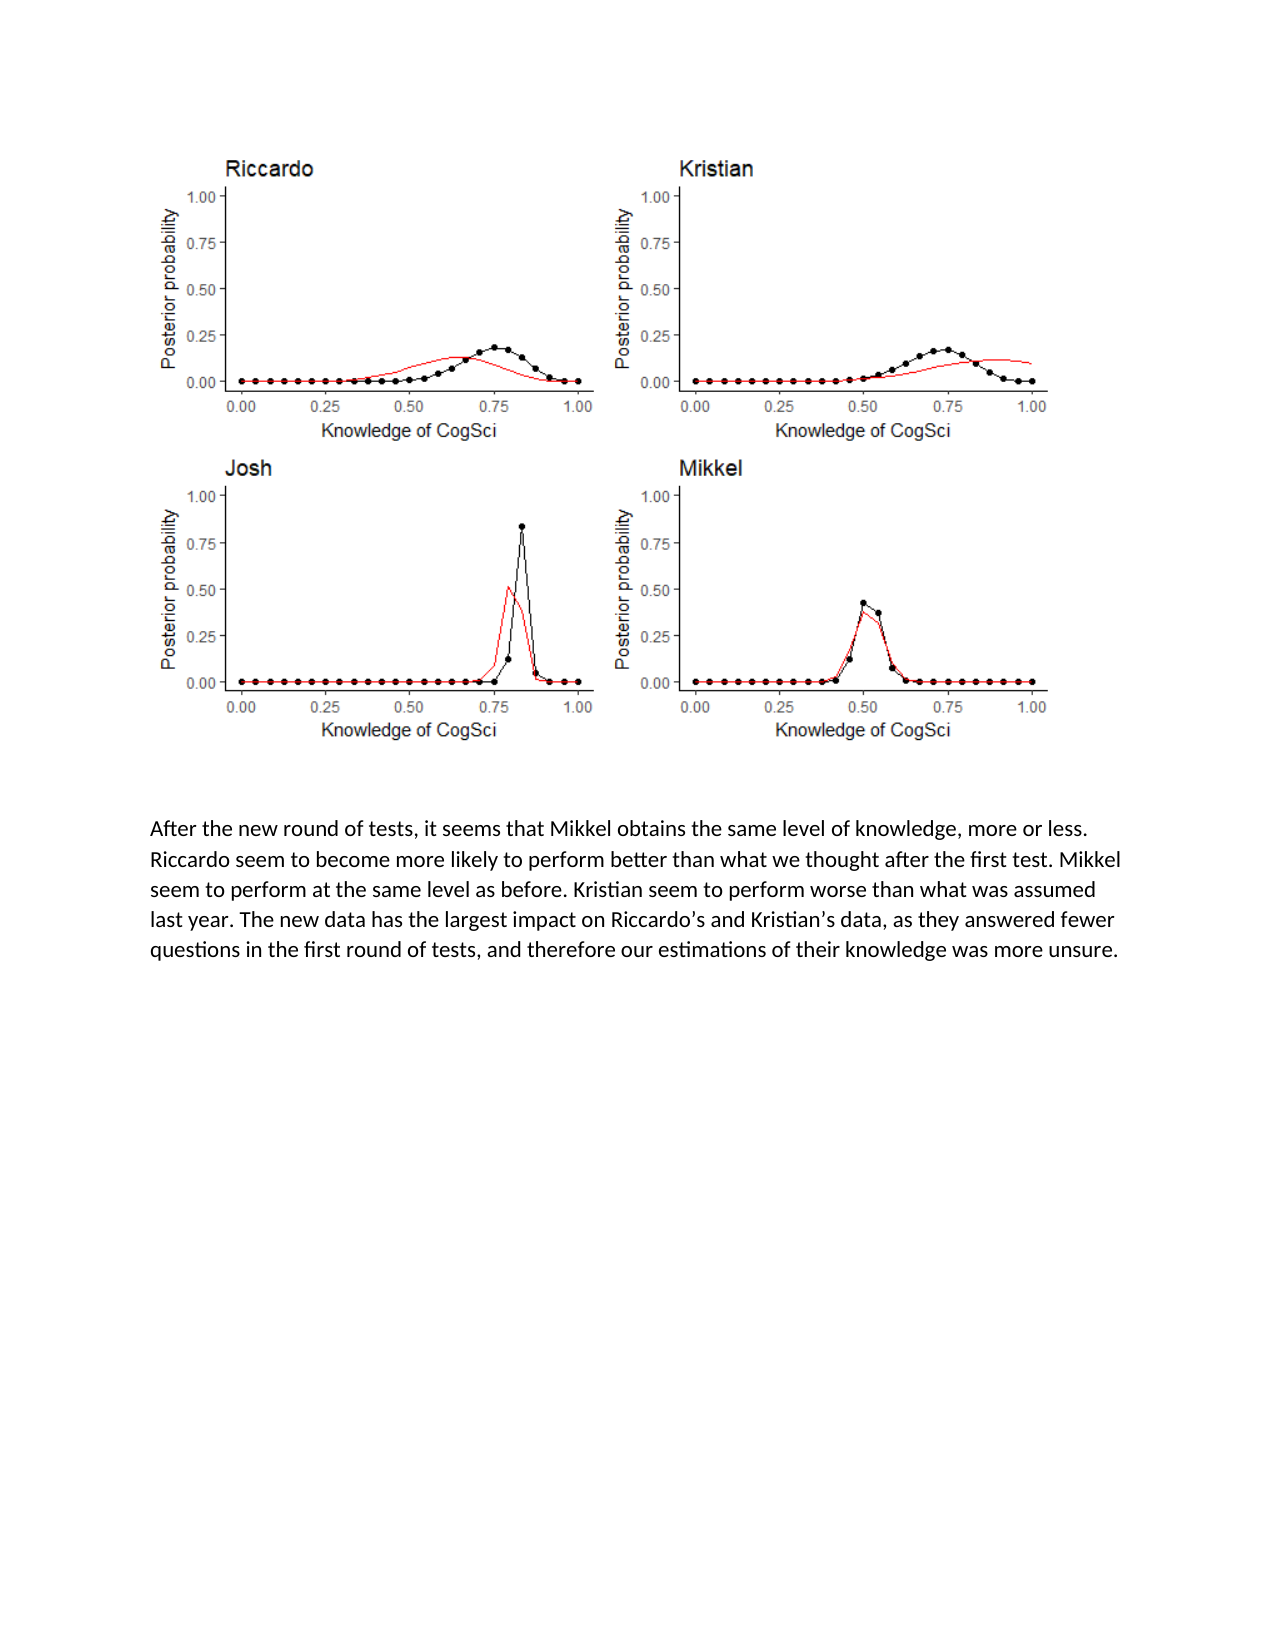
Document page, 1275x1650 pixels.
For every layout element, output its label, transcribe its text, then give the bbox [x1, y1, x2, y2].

picture [150, 150, 1058, 749]
text After the new round of tests, it seems that Mikkel obtains the same level of knowledge, more or less. Riccardo seem to become more likely to perform better than what we thought after the first test. Mikkel seem to perform at the same level as before. Kristian seem to perform worse than what was assumed last year. The new data has the largest impact on Riccardo’s and Kristian’s data, as they answered fewer questions in the first round of tests, and therefore our estimations of their knowledge was more unsure. [150, 814, 1125, 963]
